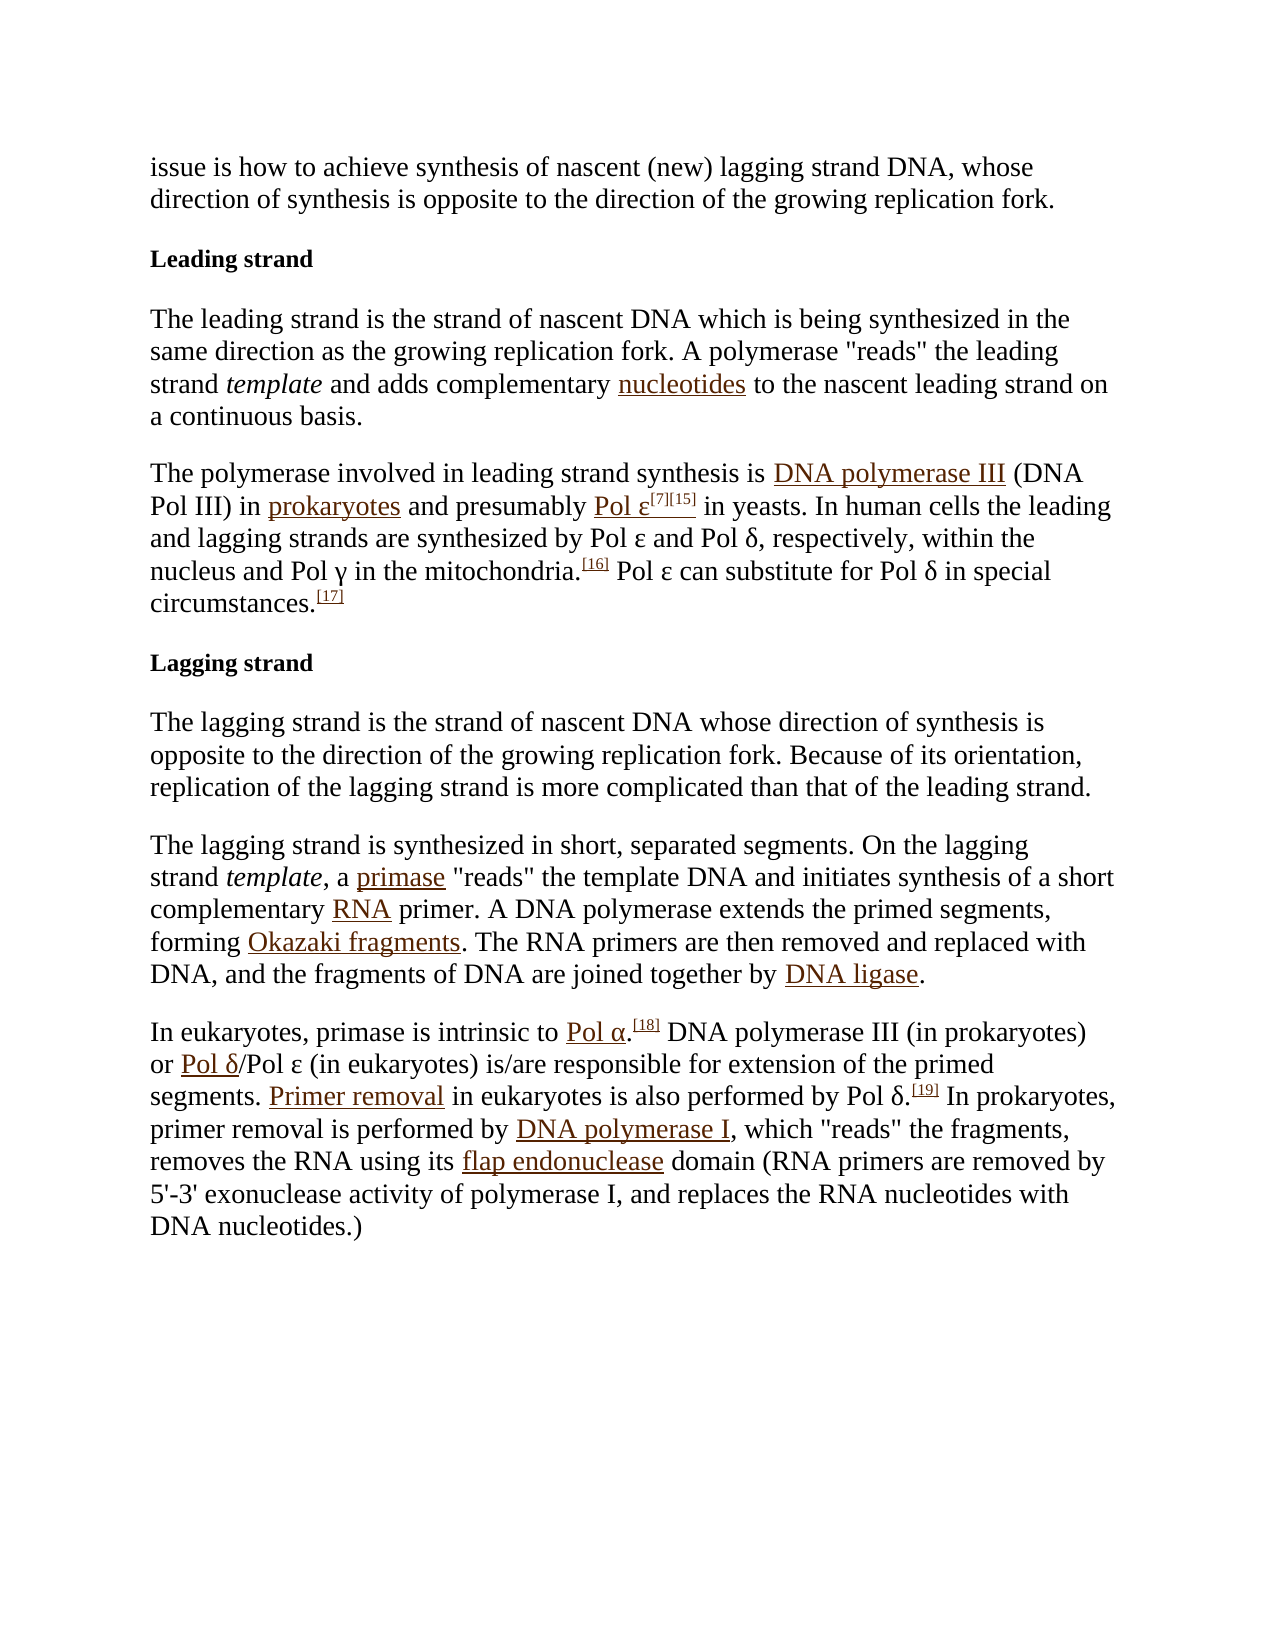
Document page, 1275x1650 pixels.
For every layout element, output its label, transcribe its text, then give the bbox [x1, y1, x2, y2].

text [150, 150, 1125, 215]
text The lagging strand is the strand of nascent DNA whose direction of synthesis is opposite to the direction of the growing replication fork. Because of its orientation, replication of the lagging strand is more complicated than that of the leading strand. [150, 706, 1125, 803]
text Leading strand [150, 244, 1125, 273]
text Lagging strand [150, 648, 1125, 676]
text The polymerase involved in leading strand synthesis is DNA polymerase III (DNA Pol III) in prokaryotes and presumably Pol ε[7][15] in yeasts. In human cells the leading and lagging strands are synthesized by Pol ε and Pol δ, respectively, within the nucleus and Pol γ in the mitochondria.[16] Pol ε can substitute for Pol δ in special circumstances.[17] [150, 456, 1125, 618]
text In eukaryotes, primase is intrinsic to Pol α.[18] DNA polymerase III (in prokaryotes) or Pol δ/Pol ε (in eukaryotes) is/are responsible for extension of the primed segments. Primer removal in eukaryotes is also performed by Pol δ.[19] In prokaryotes, primer removal is performed by DNA polymerase I, which "reads" the fragments, removes the RNA using its flap endonuclease domain (RNA primers are removed by 5'-3' exonuclease activity of polymerase I, and replaces the RNA nucleotides with DNA nucleotides.) [150, 1015, 1125, 1241]
text The lagging strand is synthesized in short, separated segments. On the lagging strand template, a primase "reads" the template DNA and initiates synthesis of a short complementary RNA primer. A DNA polymerase extends the primed segments, forming Okazaki fragments. The RNA primers are then removed and replaced with DNA, and the fragments of DNA are joined together by DNA ligase. [150, 828, 1125, 990]
text The leading strand is the strand of nascent DNA which is being synthesized in the same direction as the growing replication fork. A polymerase "reads" the leading strand template and adds complementary nucleotides to the nascent leading strand on a continuous basis. [150, 302, 1125, 431]
